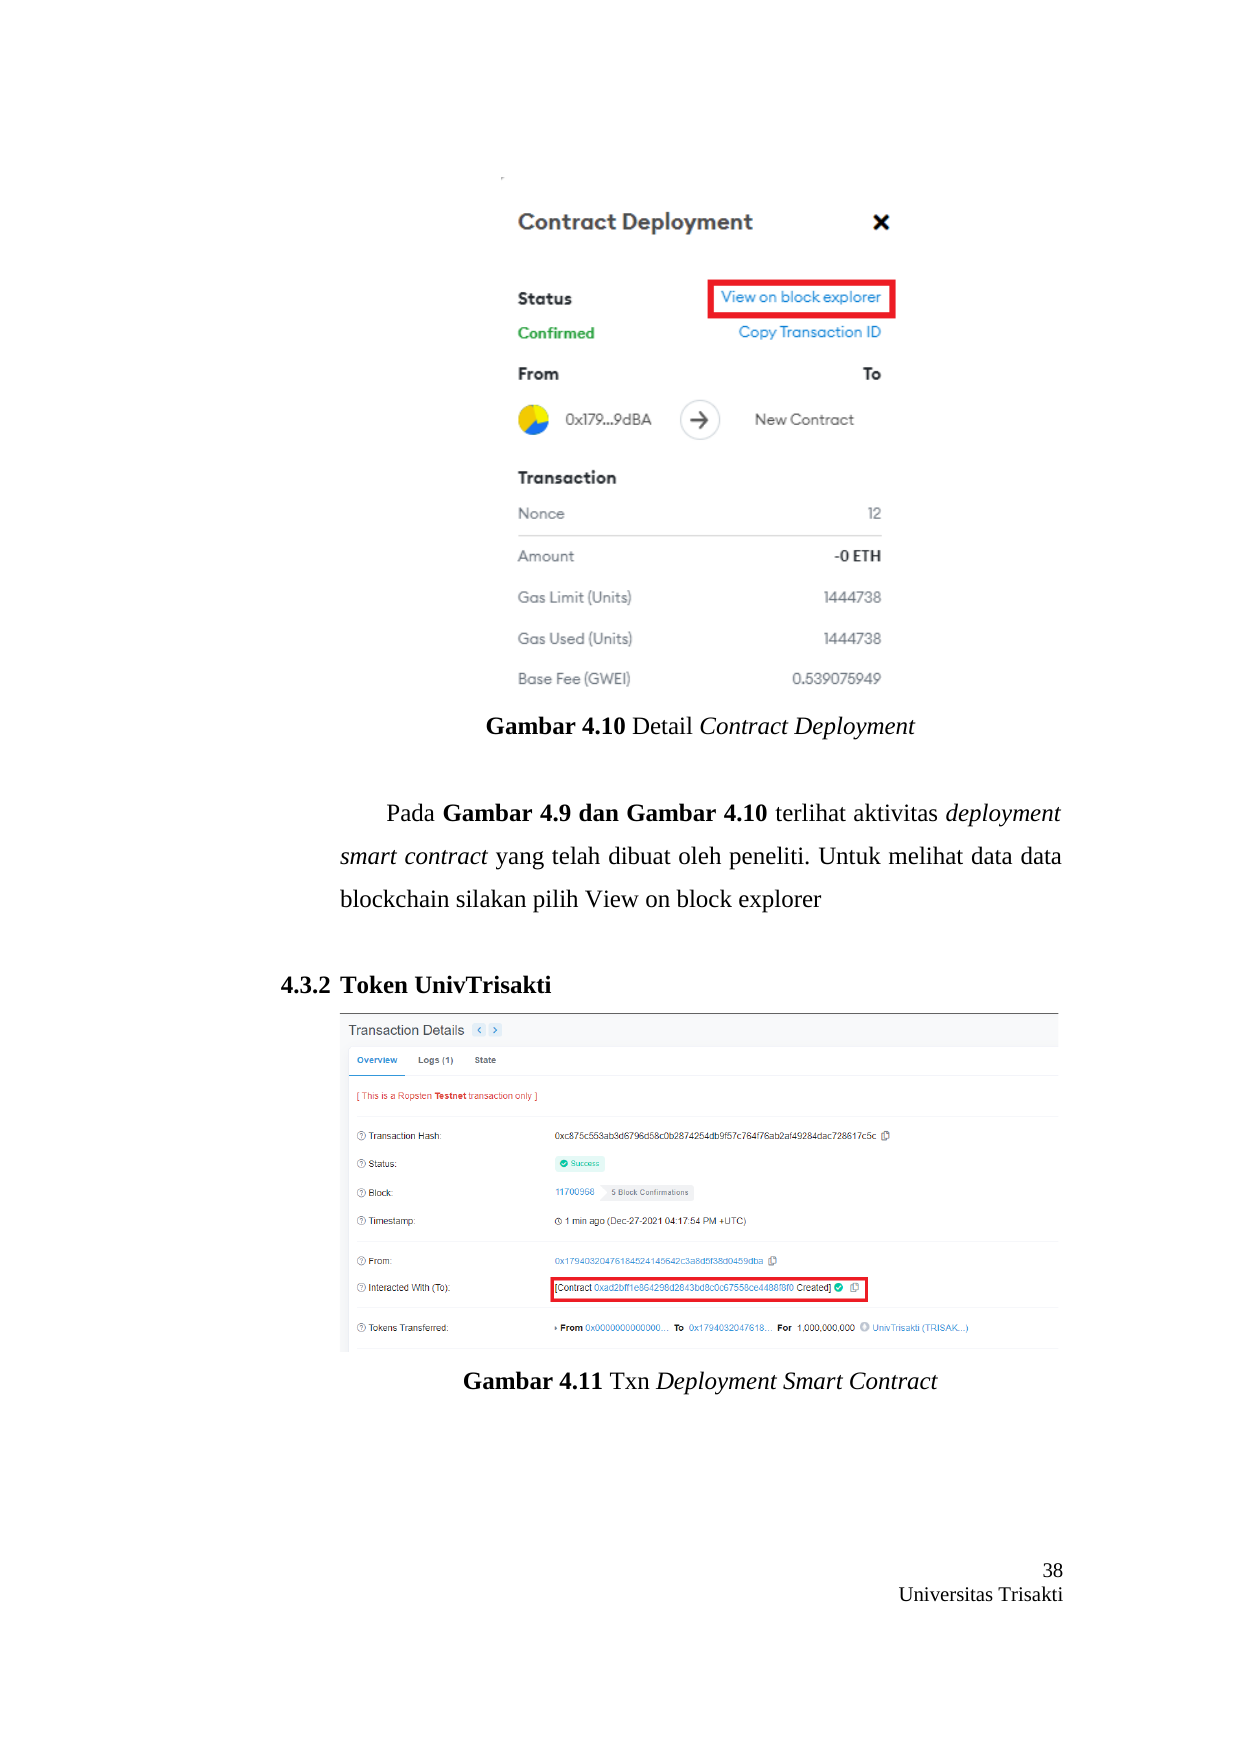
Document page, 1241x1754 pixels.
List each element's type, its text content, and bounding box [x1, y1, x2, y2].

picture [501, 177, 902, 698]
picture [339, 1013, 1059, 1352]
list Gambar 4.11 Txn Deployment Smart Contract [340, 1366, 1063, 1394]
list Token UnivTrisakti [281, 970, 1063, 999]
list Gambar 4.10 Detail Contract Deployment [340, 711, 1063, 740]
list Pada Gambar 4.9 dan Gambar 4.10 terlihat aktivitas deployment smart contract yang telah dibuat oleh peneliti. Untuk melihat data data blockchain silakan pilih View on block explorer [340, 798, 1063, 913]
